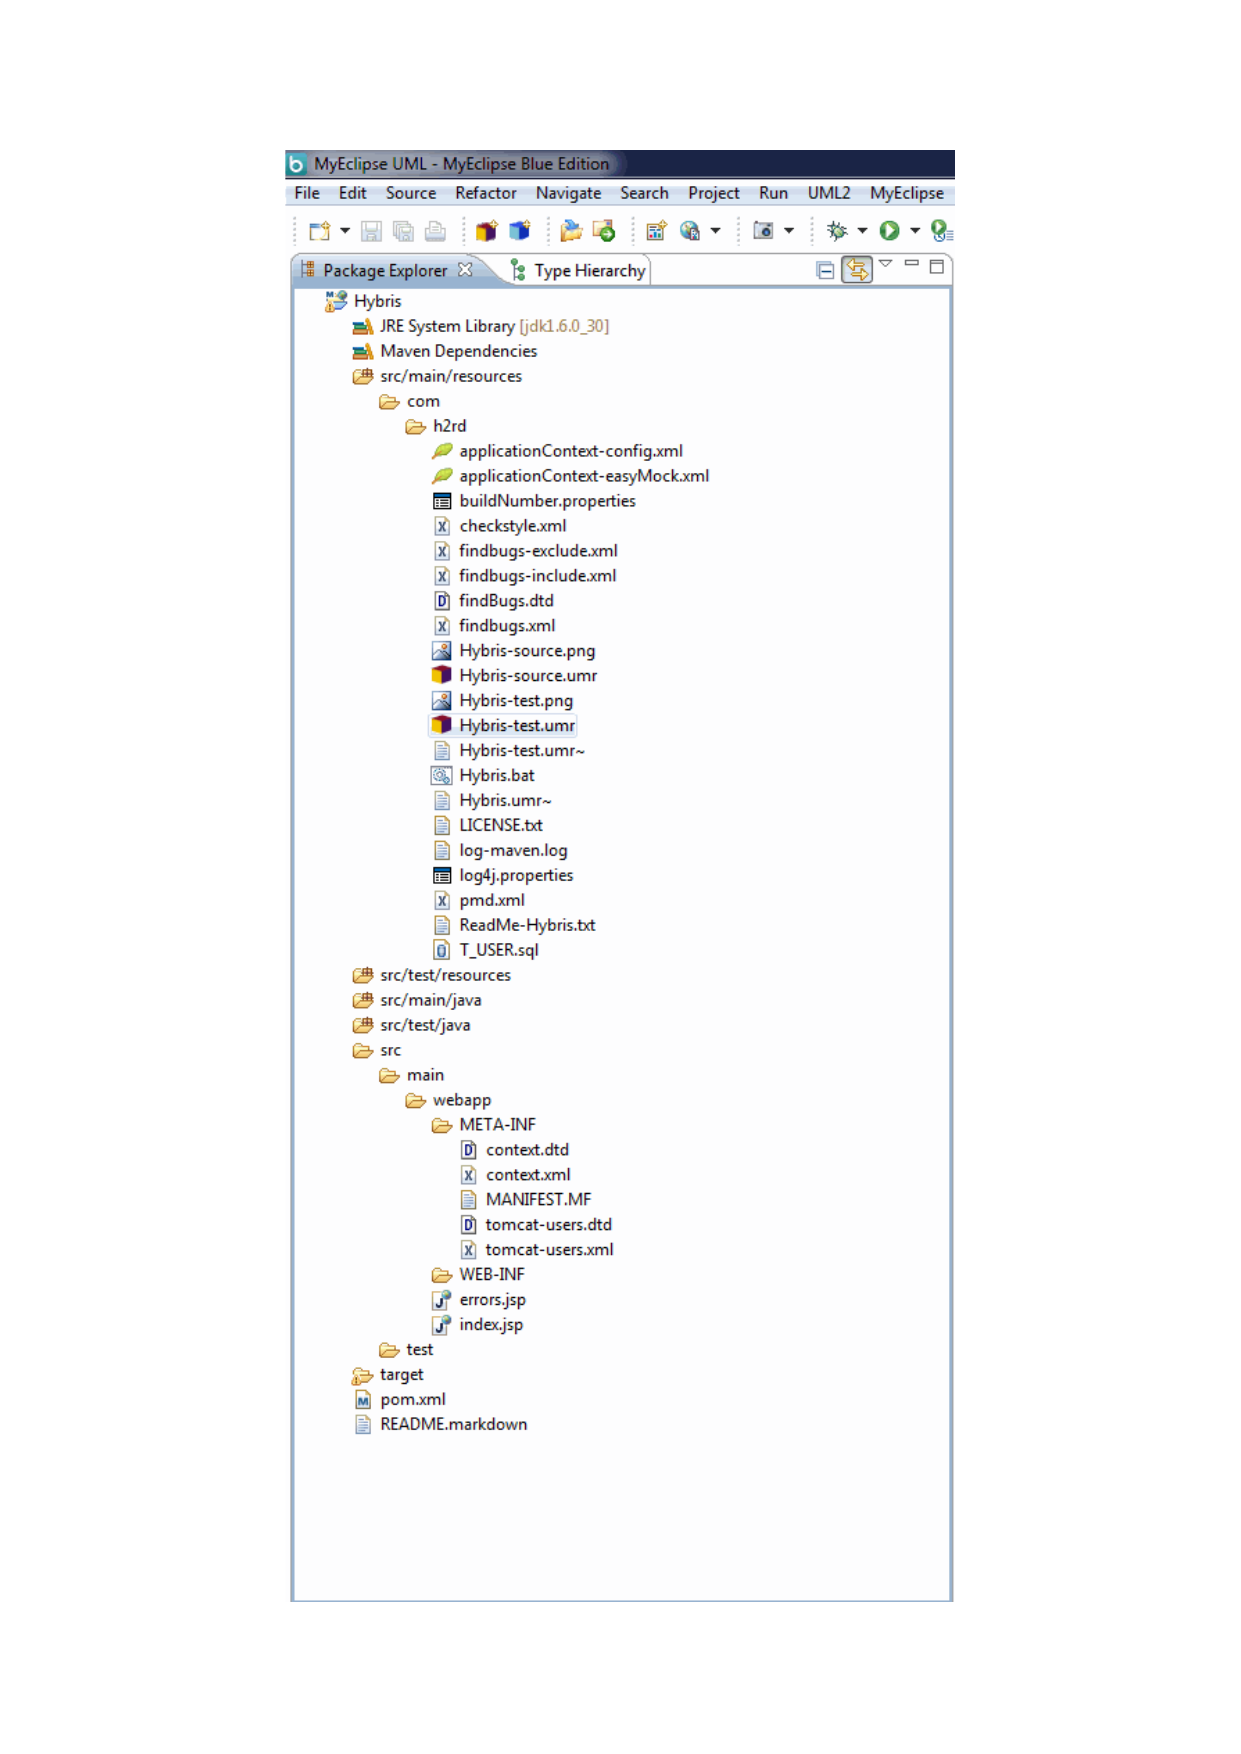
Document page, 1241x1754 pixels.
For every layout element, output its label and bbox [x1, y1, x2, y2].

picture [285, 150, 955, 1602]
